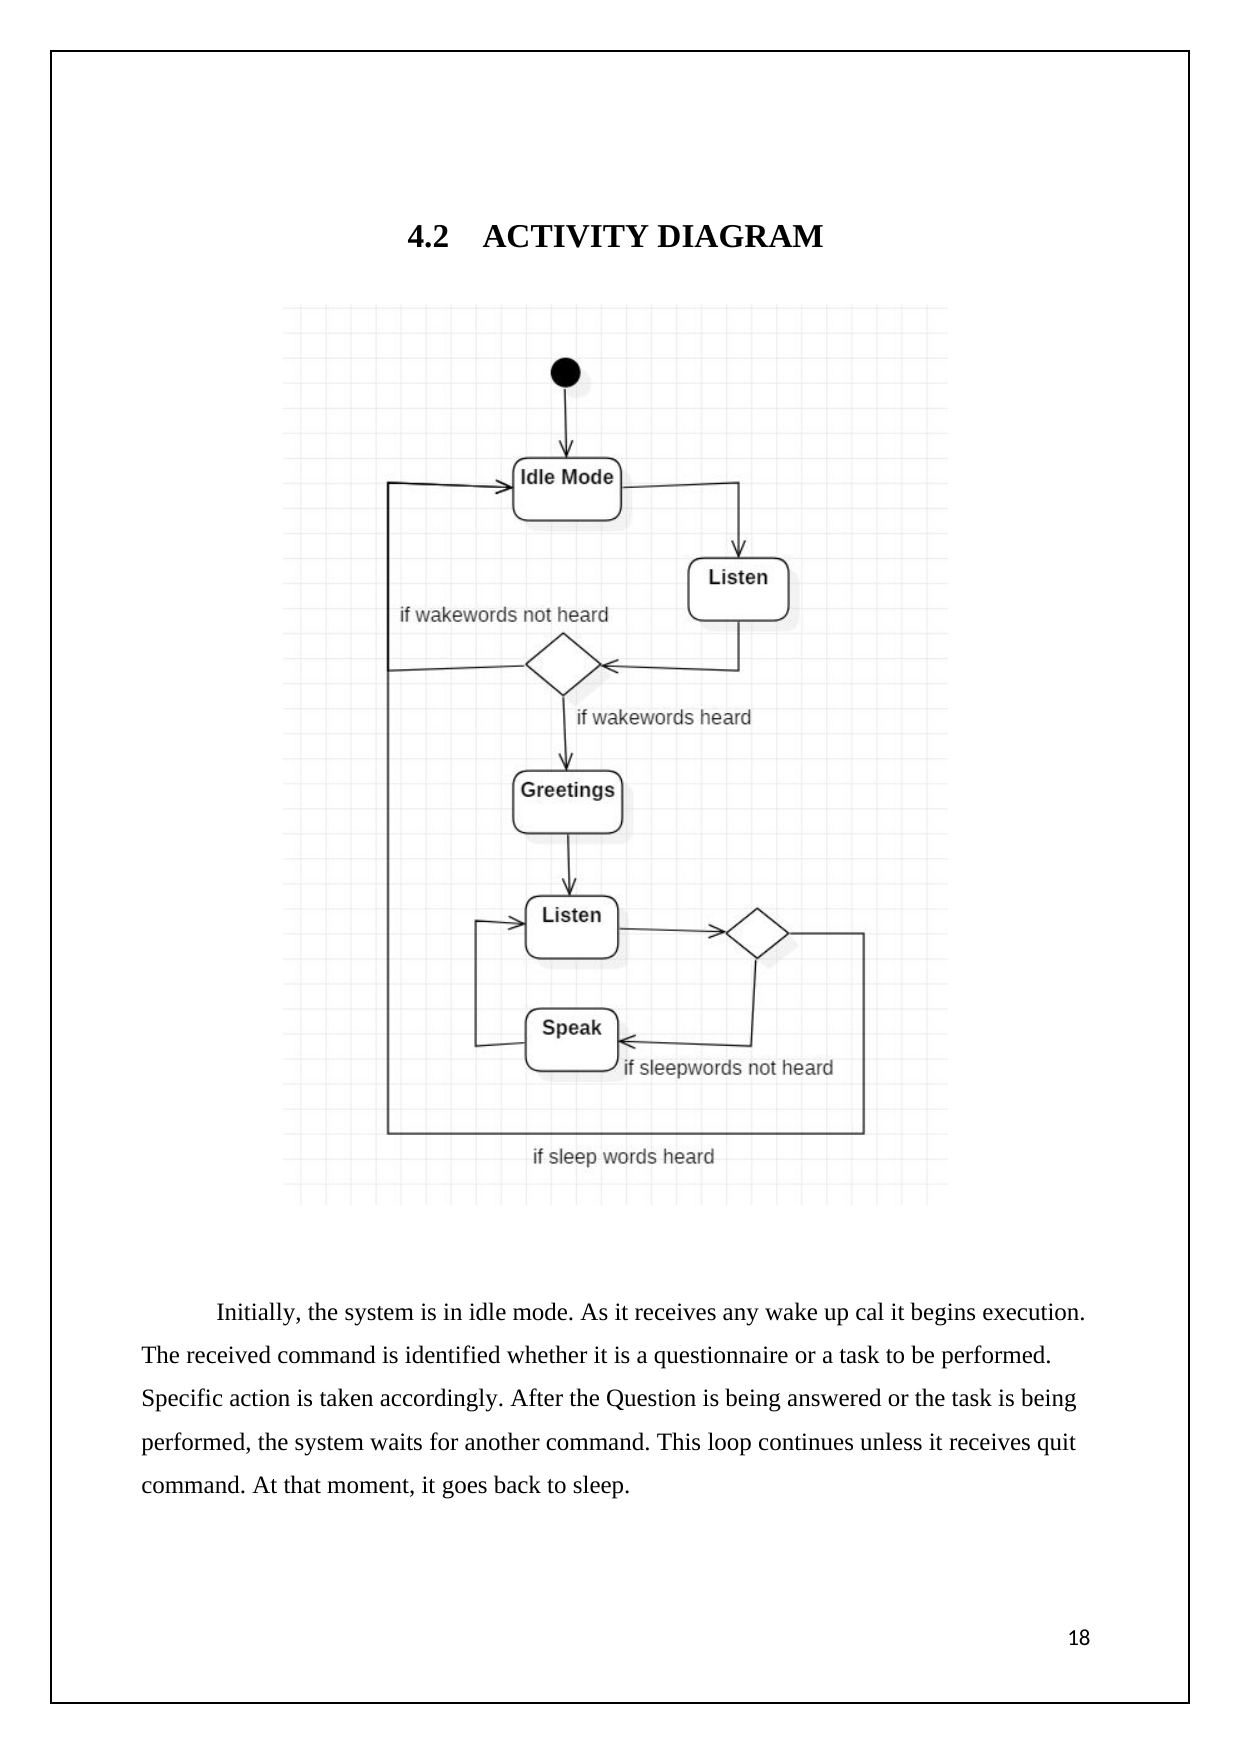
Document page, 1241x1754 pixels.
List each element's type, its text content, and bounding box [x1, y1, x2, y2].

list ACTIVITY DIAGRAM [141, 216, 1090, 254]
picture [283, 304, 949, 1205]
text Initially, the system is in idle mode. As it receives any wake up cal it begins execution. The received command is identified whether it is a questionnaire or a task to be performed. Specific action is taken accordingly. After the Question is being answered or the task is being performed, the system waits for another command. This loop continues unless it receives quit command. At that moment, it goes back to sleep. [141, 1297, 1090, 1498]
